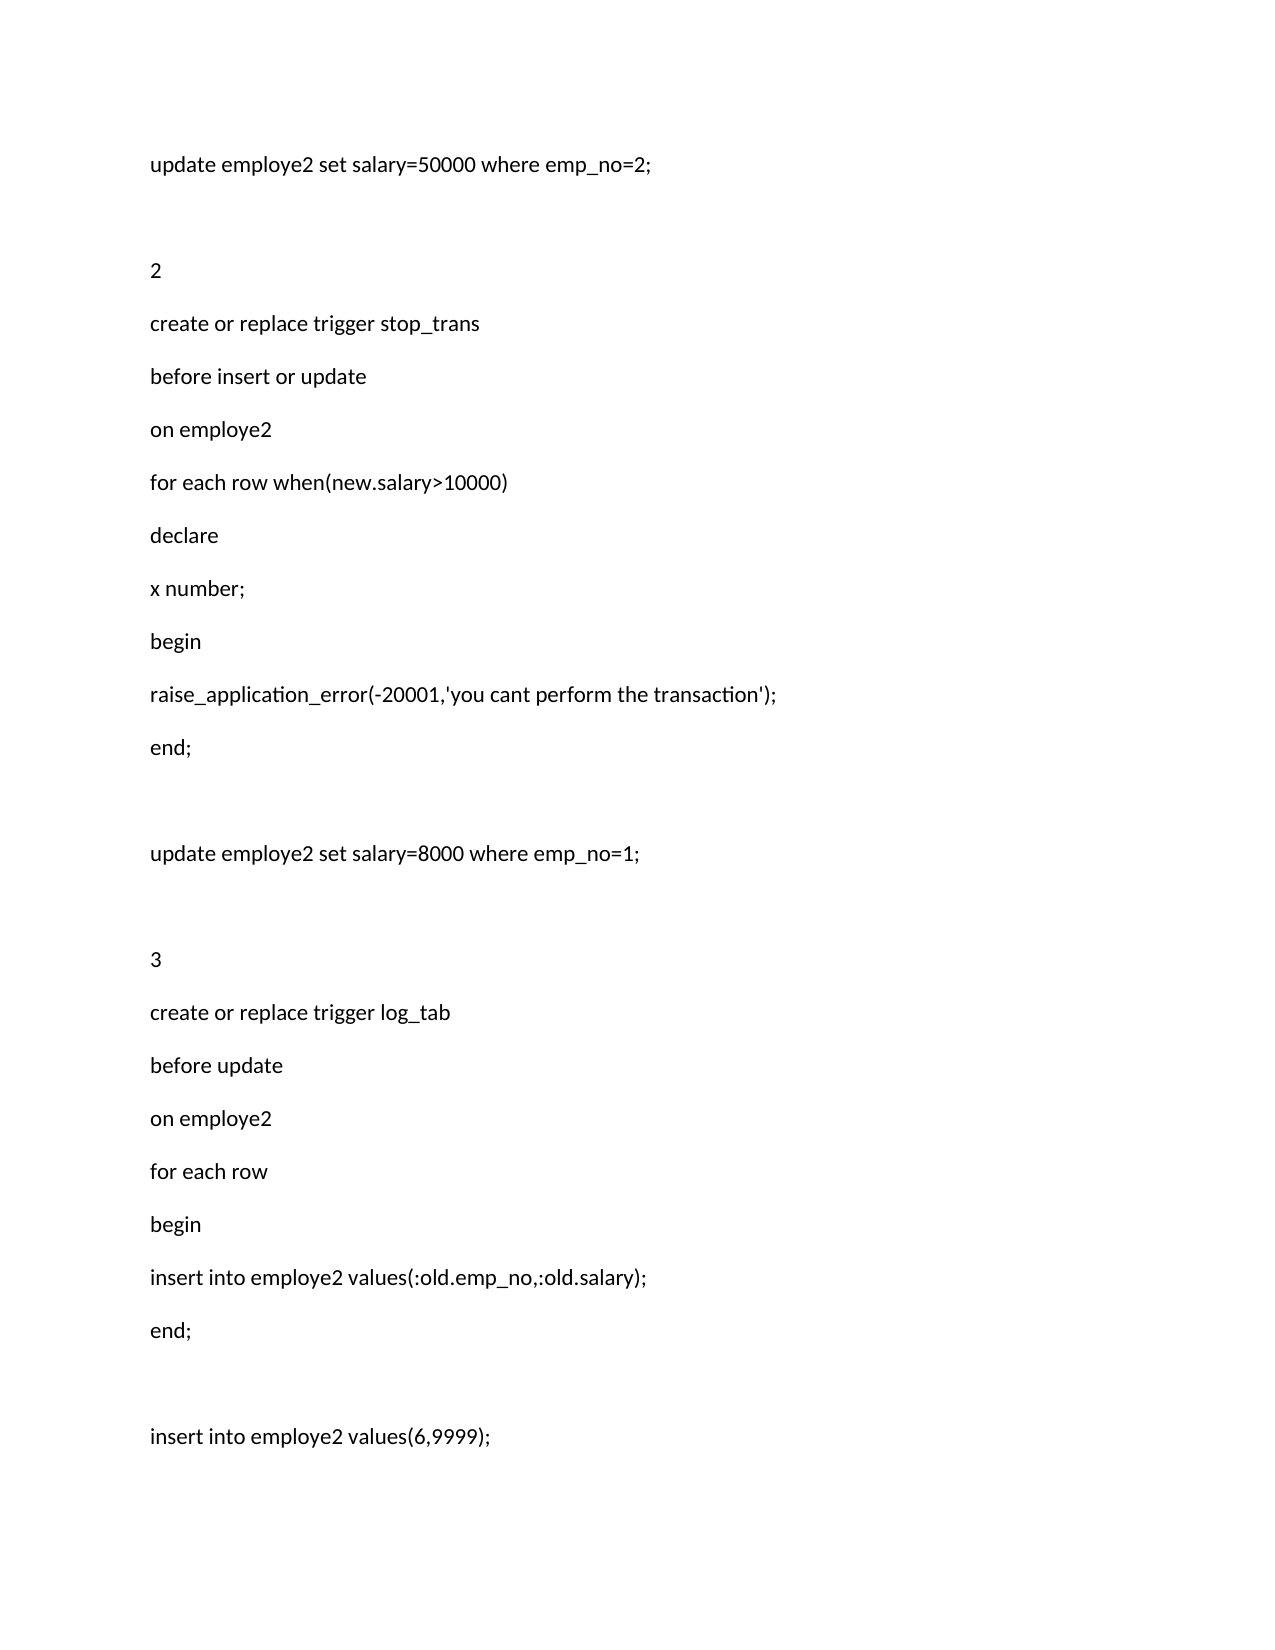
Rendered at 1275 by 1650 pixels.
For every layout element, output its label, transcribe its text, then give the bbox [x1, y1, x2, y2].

text insert into employe2 values(:old.emp_no,:old.salary); [150, 1263, 1125, 1291]
text create or replace trigger log_tab [150, 998, 1125, 1026]
text for each row [150, 1157, 1125, 1185]
text x number; [150, 574, 1125, 602]
text declare [150, 521, 1125, 549]
text before insert or update [150, 362, 1125, 390]
text end; [150, 733, 1125, 761]
text insert into employe2 values(6,9999); [150, 1422, 1125, 1451]
text 3 [150, 945, 1125, 973]
text end; [150, 1316, 1125, 1344]
text create or replace trigger stop_trans [150, 309, 1125, 337]
text begin [150, 1210, 1125, 1238]
text on employe2 [150, 415, 1125, 443]
text update employe2 set salary=8000 where emp_no=1; [150, 839, 1125, 867]
text begin [150, 627, 1125, 655]
text on employe2 [150, 1104, 1125, 1132]
text before update [150, 1051, 1125, 1079]
text 2 [150, 256, 1125, 284]
text raise_application_error(-20001,'you cant perform the transaction'); [150, 680, 1125, 708]
text for each row when(new.salary>10000) [150, 468, 1125, 496]
text update employe2 set salary=50000 where emp_no=2; [150, 150, 1125, 178]
